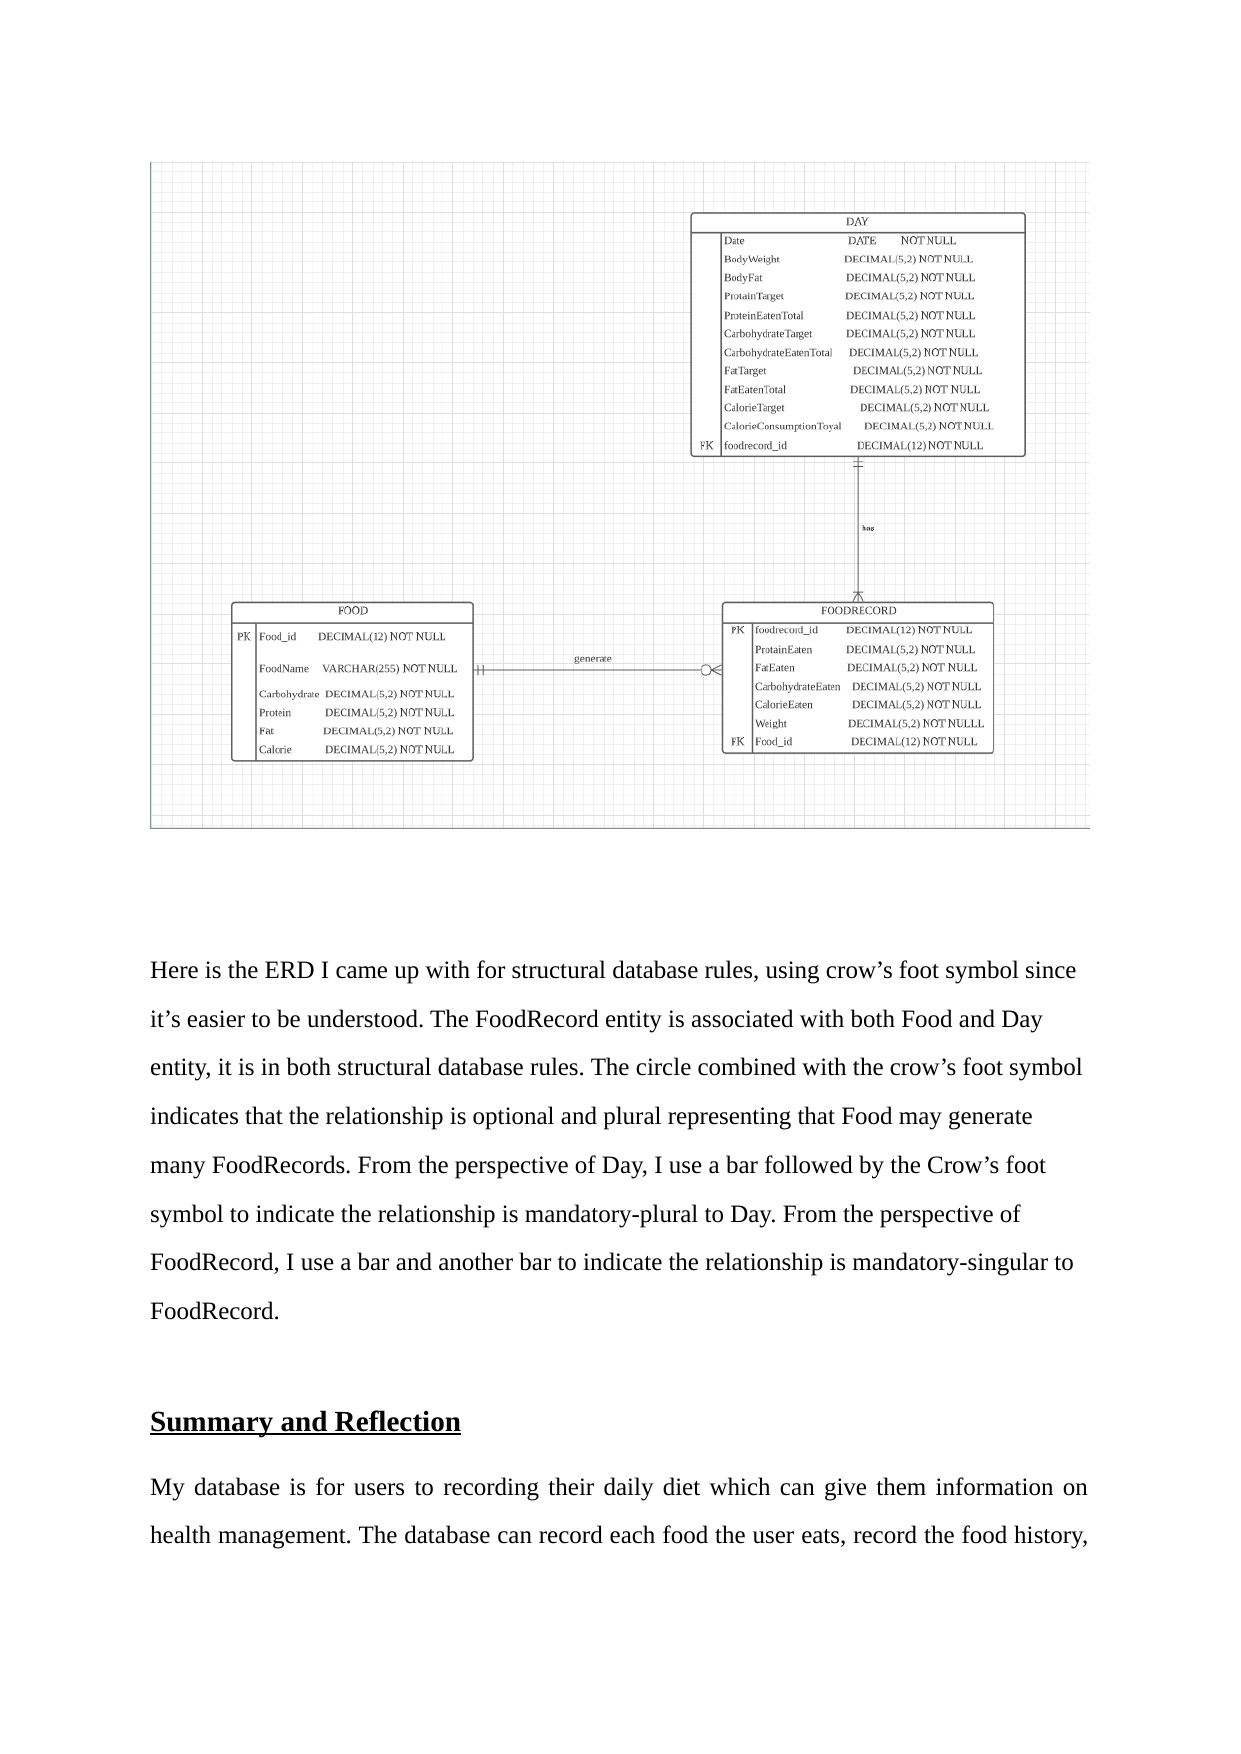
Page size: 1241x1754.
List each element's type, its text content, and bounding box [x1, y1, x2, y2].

picture [150, 162, 1090, 829]
text Here is the ERD I came up with for structural database rules, using crow’s foot symbol since it’s easier to be understood. The FoodRecord entity is associated with both Food and Day entity, it is in both structural database rules. The circle combined with the crow’s foot symbol indicates that the relationship is optional and plural representing that Food may generate many FoodRecords. From the perspective of Day, I use a bar followed by the Crow’s foot symbol to indicate the relationship is mandatory-plural to Day. From the perspective of FoodRecord, I use a bar and another bar to indicate the relationship is mandatory-singular to FoodRecord. [150, 953, 1090, 1327]
text Summary and Reflection [150, 1388, 1090, 1453]
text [150, 1470, 1090, 1551]
